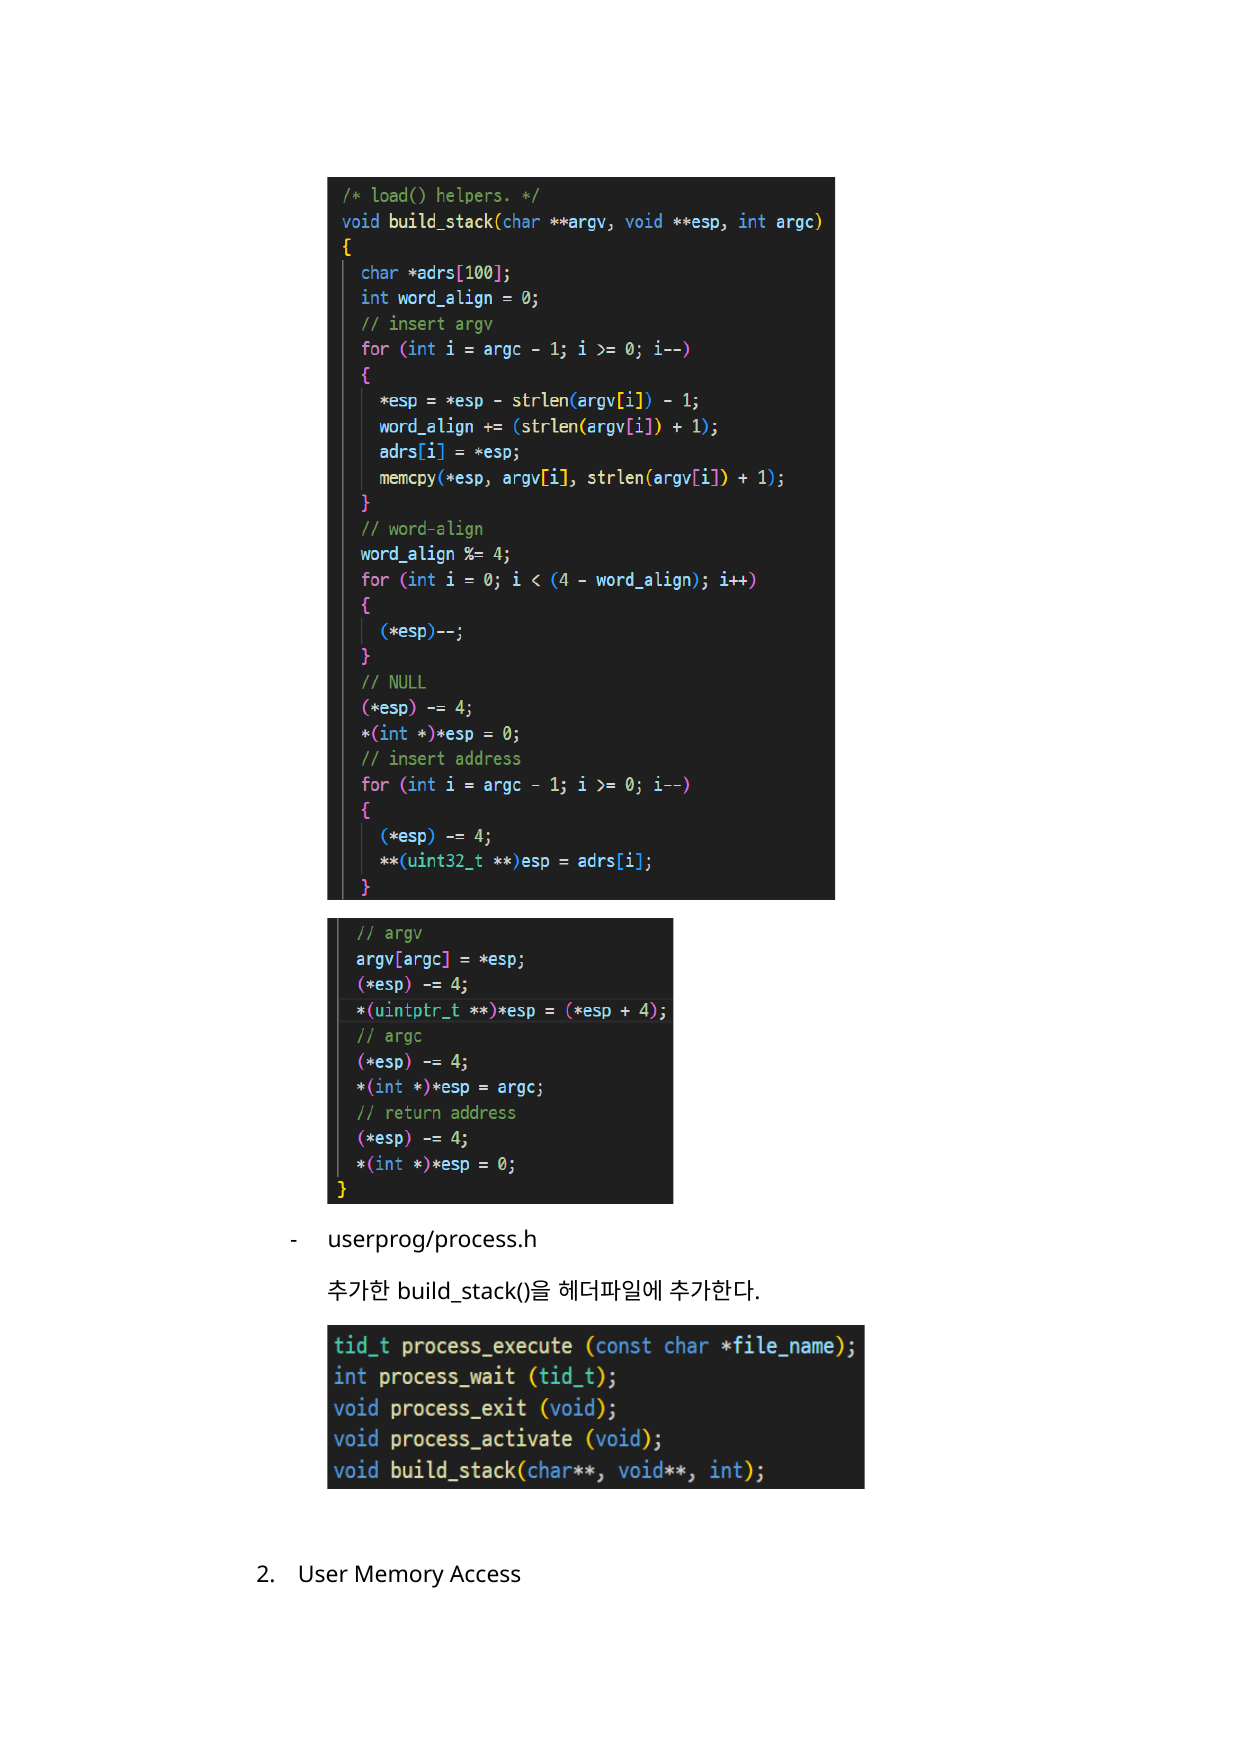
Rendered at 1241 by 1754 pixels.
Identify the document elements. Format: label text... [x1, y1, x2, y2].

picture [327, 177, 836, 900]
list 추가한 build_stack()을 헤더파일에 추가한다. [327, 1273, 1090, 1307]
picture [327, 918, 674, 1204]
list userprog/process.h [290, 1223, 1090, 1254]
picture [327, 1325, 865, 1489]
list User Memory Access [256, 1558, 1090, 1589]
